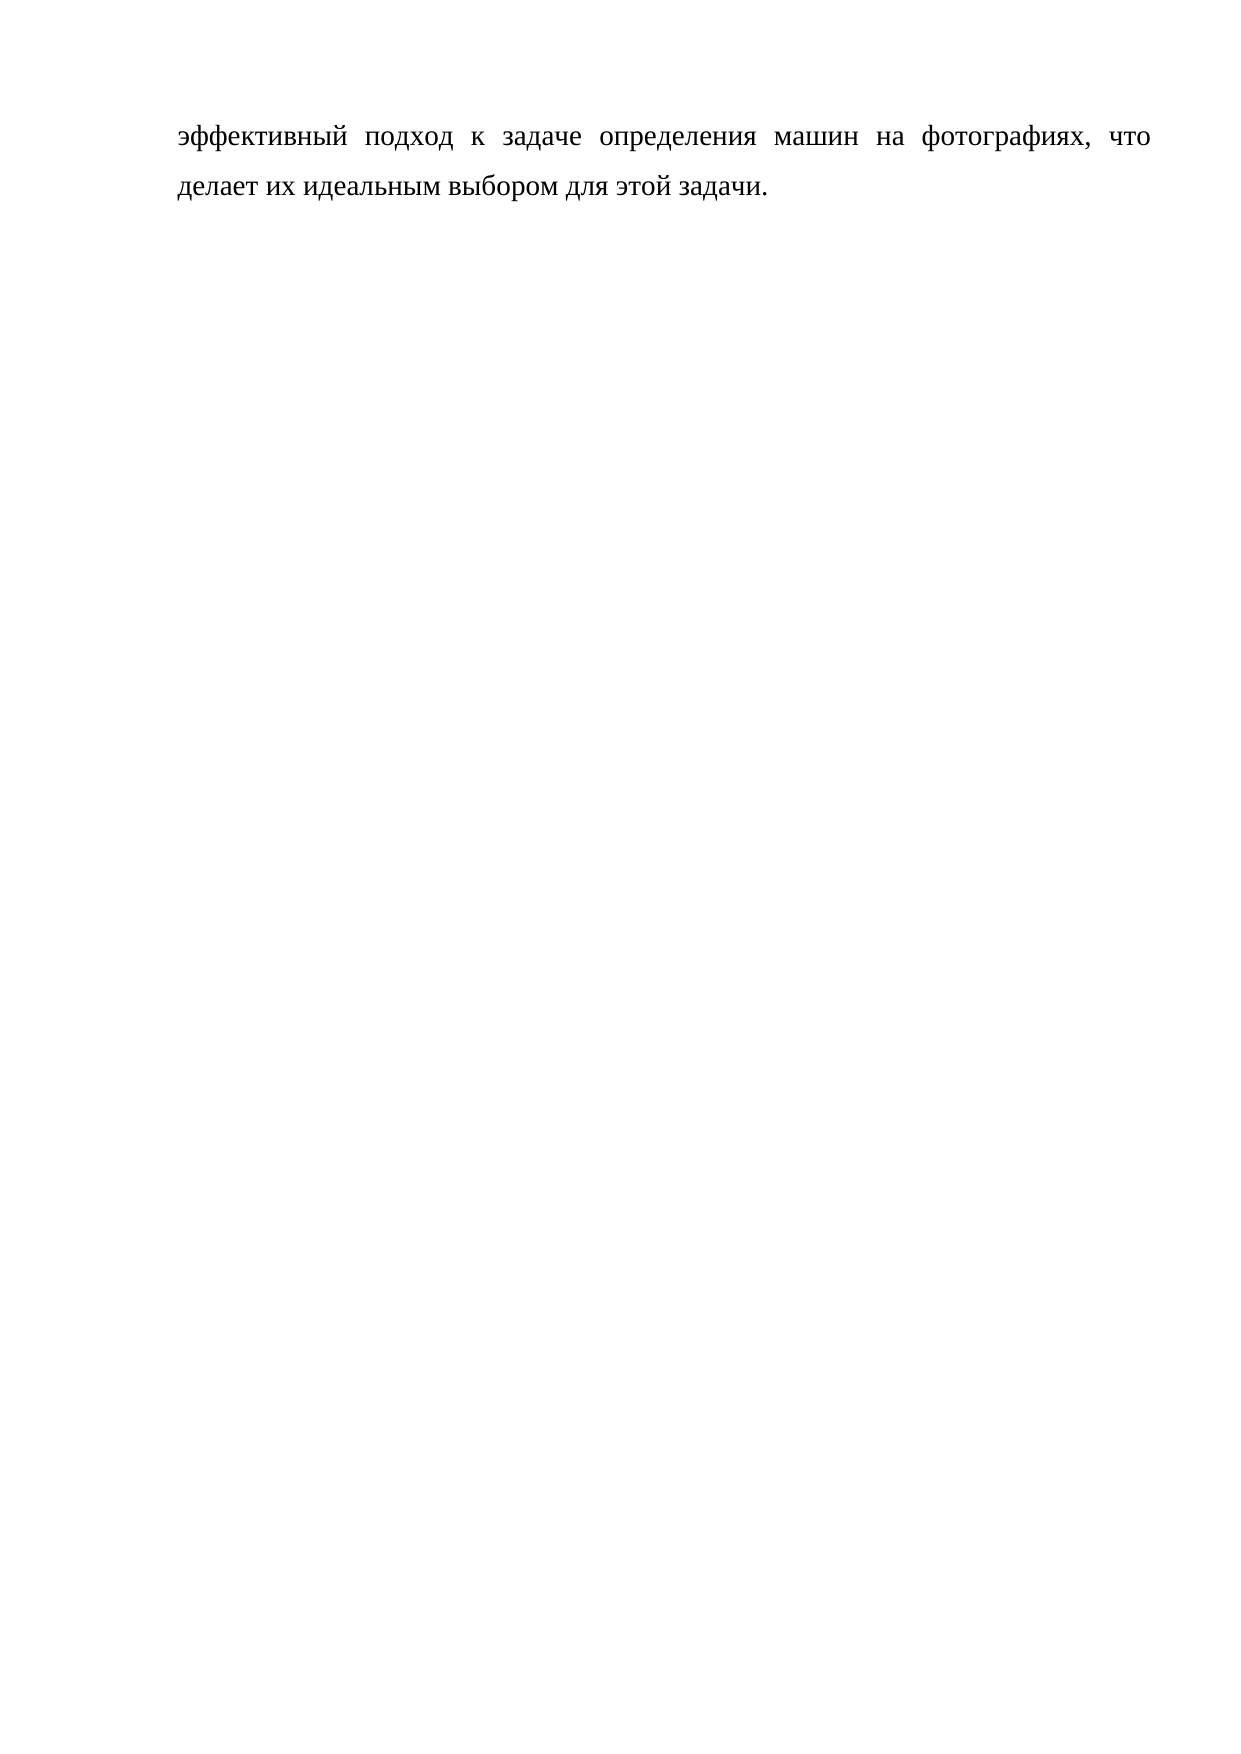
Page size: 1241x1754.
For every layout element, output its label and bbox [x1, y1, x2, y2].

text [177, 152, 1152, 202]
